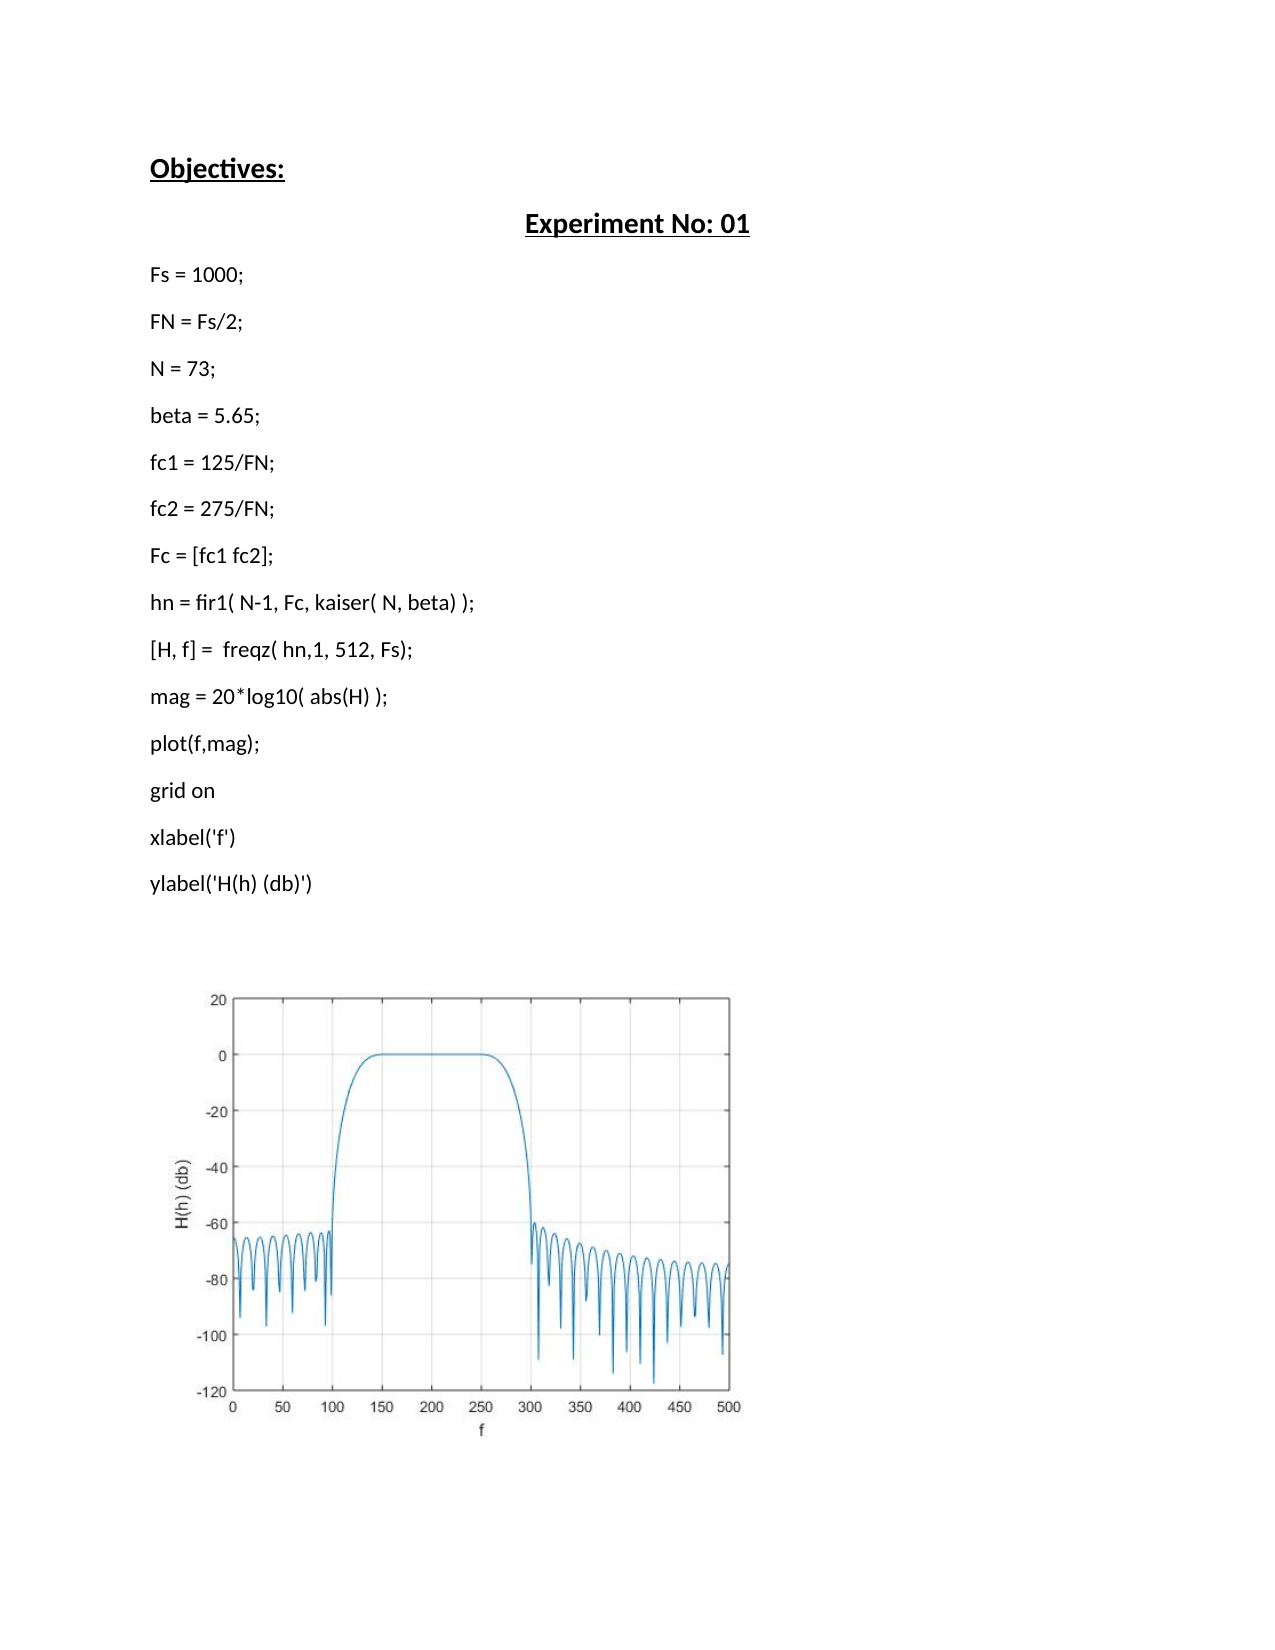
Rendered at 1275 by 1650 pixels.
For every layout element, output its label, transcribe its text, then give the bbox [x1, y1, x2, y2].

text FN = Fs/2; [150, 307, 1125, 335]
text Objectives: [150, 150, 1125, 186]
text Fs = 1000; [150, 260, 1125, 288]
text N = 73; [150, 354, 1125, 382]
text fc1 = 125/FN; [150, 448, 1125, 476]
text mag = 20*log10( abs(H) ); [150, 682, 1125, 710]
picture [150, 963, 790, 1443]
text plot(f,mag); [150, 729, 1125, 757]
text xlabel('f') [150, 823, 1125, 851]
text grid on [150, 776, 1125, 804]
text hn = fir1( N-1, Fc, kaiser( N, beta) ); [150, 588, 1125, 616]
text beta = 5.65; [150, 401, 1125, 429]
text fc2 = 275/FN; [150, 494, 1125, 523]
text Experiment No: 01 [150, 205, 1125, 241]
text Fc = [fc1 fc2]; [150, 541, 1125, 569]
text [H, f] = freqz( hn,1, 512, Fs); [150, 635, 1125, 663]
text ylabel('H(h) (db)') [150, 869, 1125, 898]
